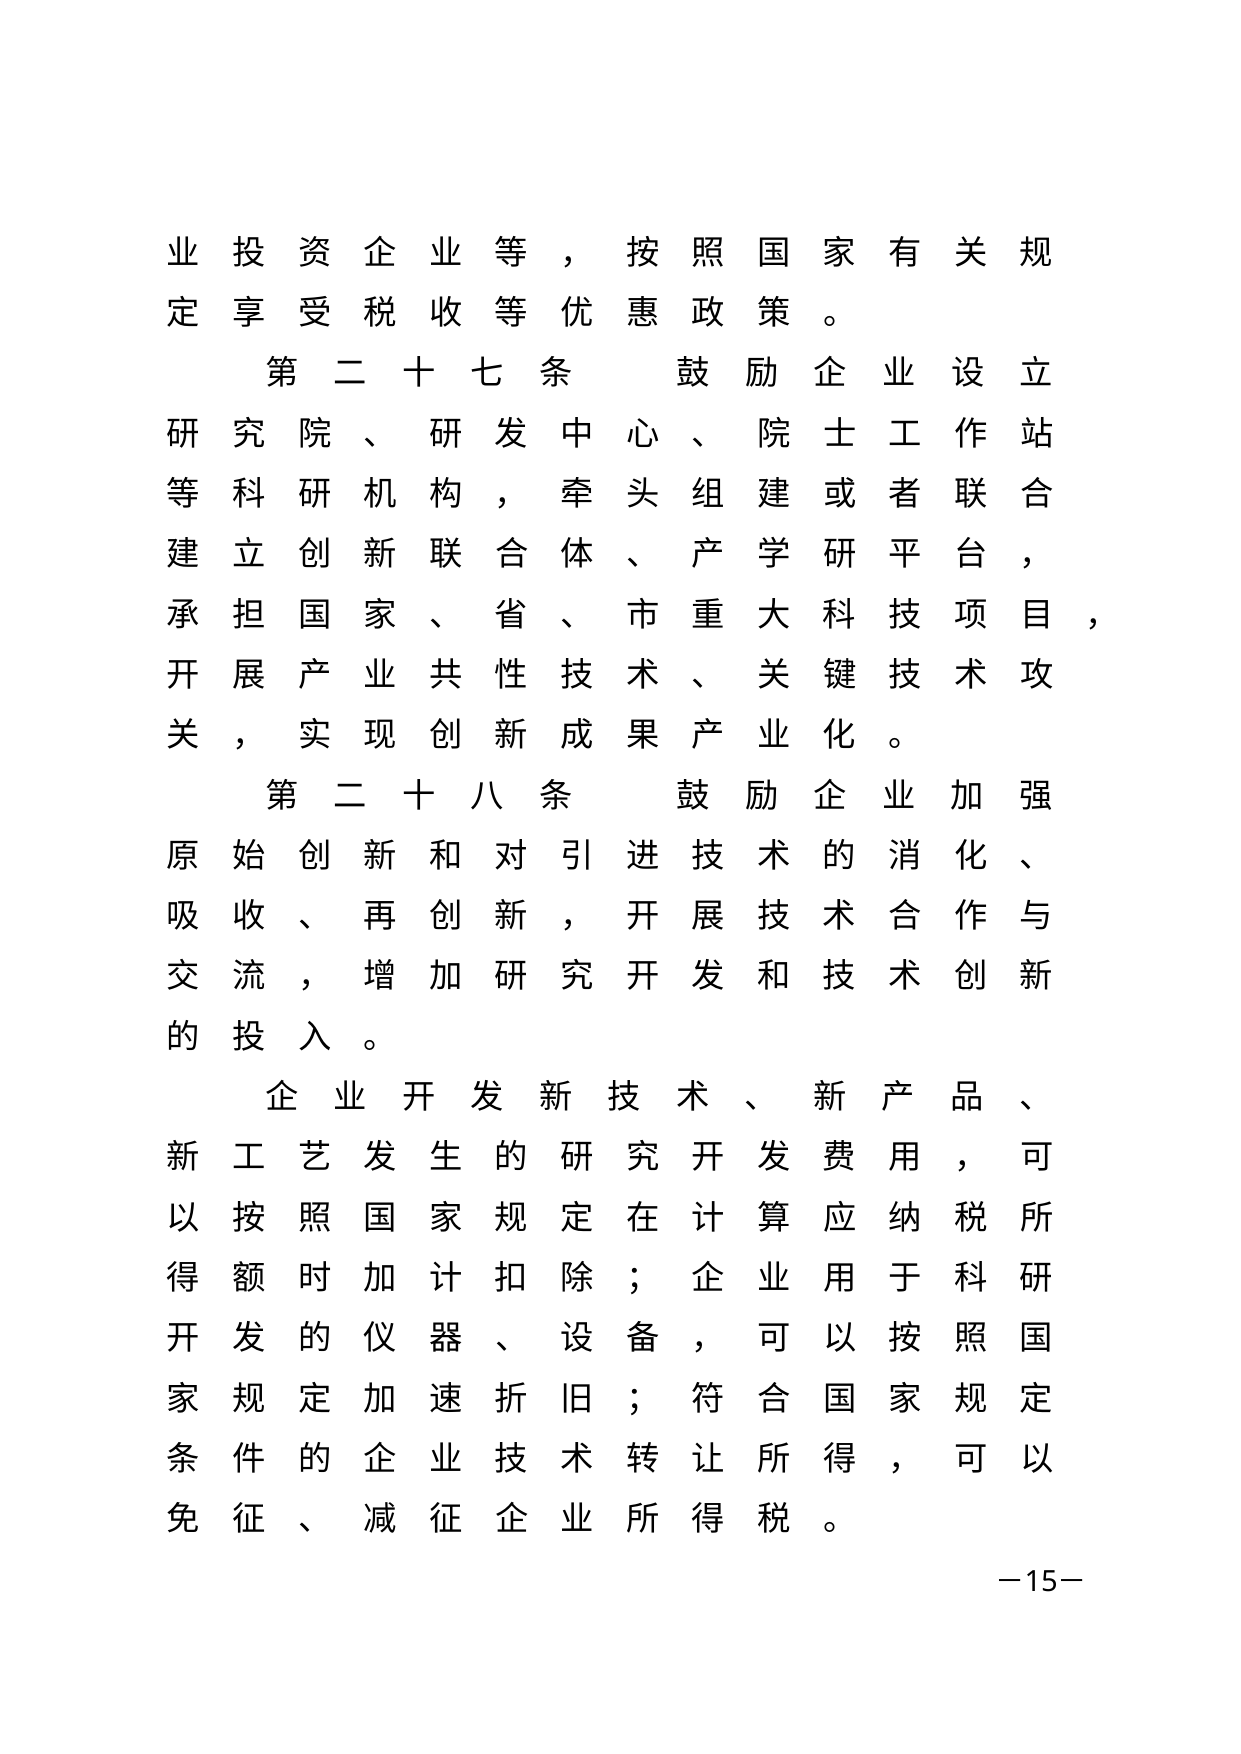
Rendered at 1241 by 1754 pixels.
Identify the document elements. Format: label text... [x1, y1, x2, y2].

text 科技型中小企业、高新技术企业、投资初创科技型企业的创业投资企业等，按照国家有关规定享受税收等优惠政策。 [167, 219, 1085, 340]
text 第二十八条 鼓励企业加强原始创新和对引进技术的消化、吸收、再创新，开展技术合作与交流，增加研究开发和技术创新的投入。 [167, 762, 1085, 1064]
text 企业开发新技术、新产品、新工艺发生的研究开发费用，可以按照国家规定在计算应纳税所得额时加计扣除；企业用于科研开发的仪器、设备，可以按照国家规定加速折旧；符合国家规定条件的企业技术转让所得，可以免征、减征企业所得税。 [167, 1064, 1085, 1546]
text 第二十七条 鼓励企业设立研究院、研发中心、院士工作站等科研机构，牵头组建或者联合建立创新联合体、产学研平台，承担国家、省、市重大科技项目，开展产业共性技术、关键技术攻关，实现创新成果产业化。 [167, 340, 1085, 762]
